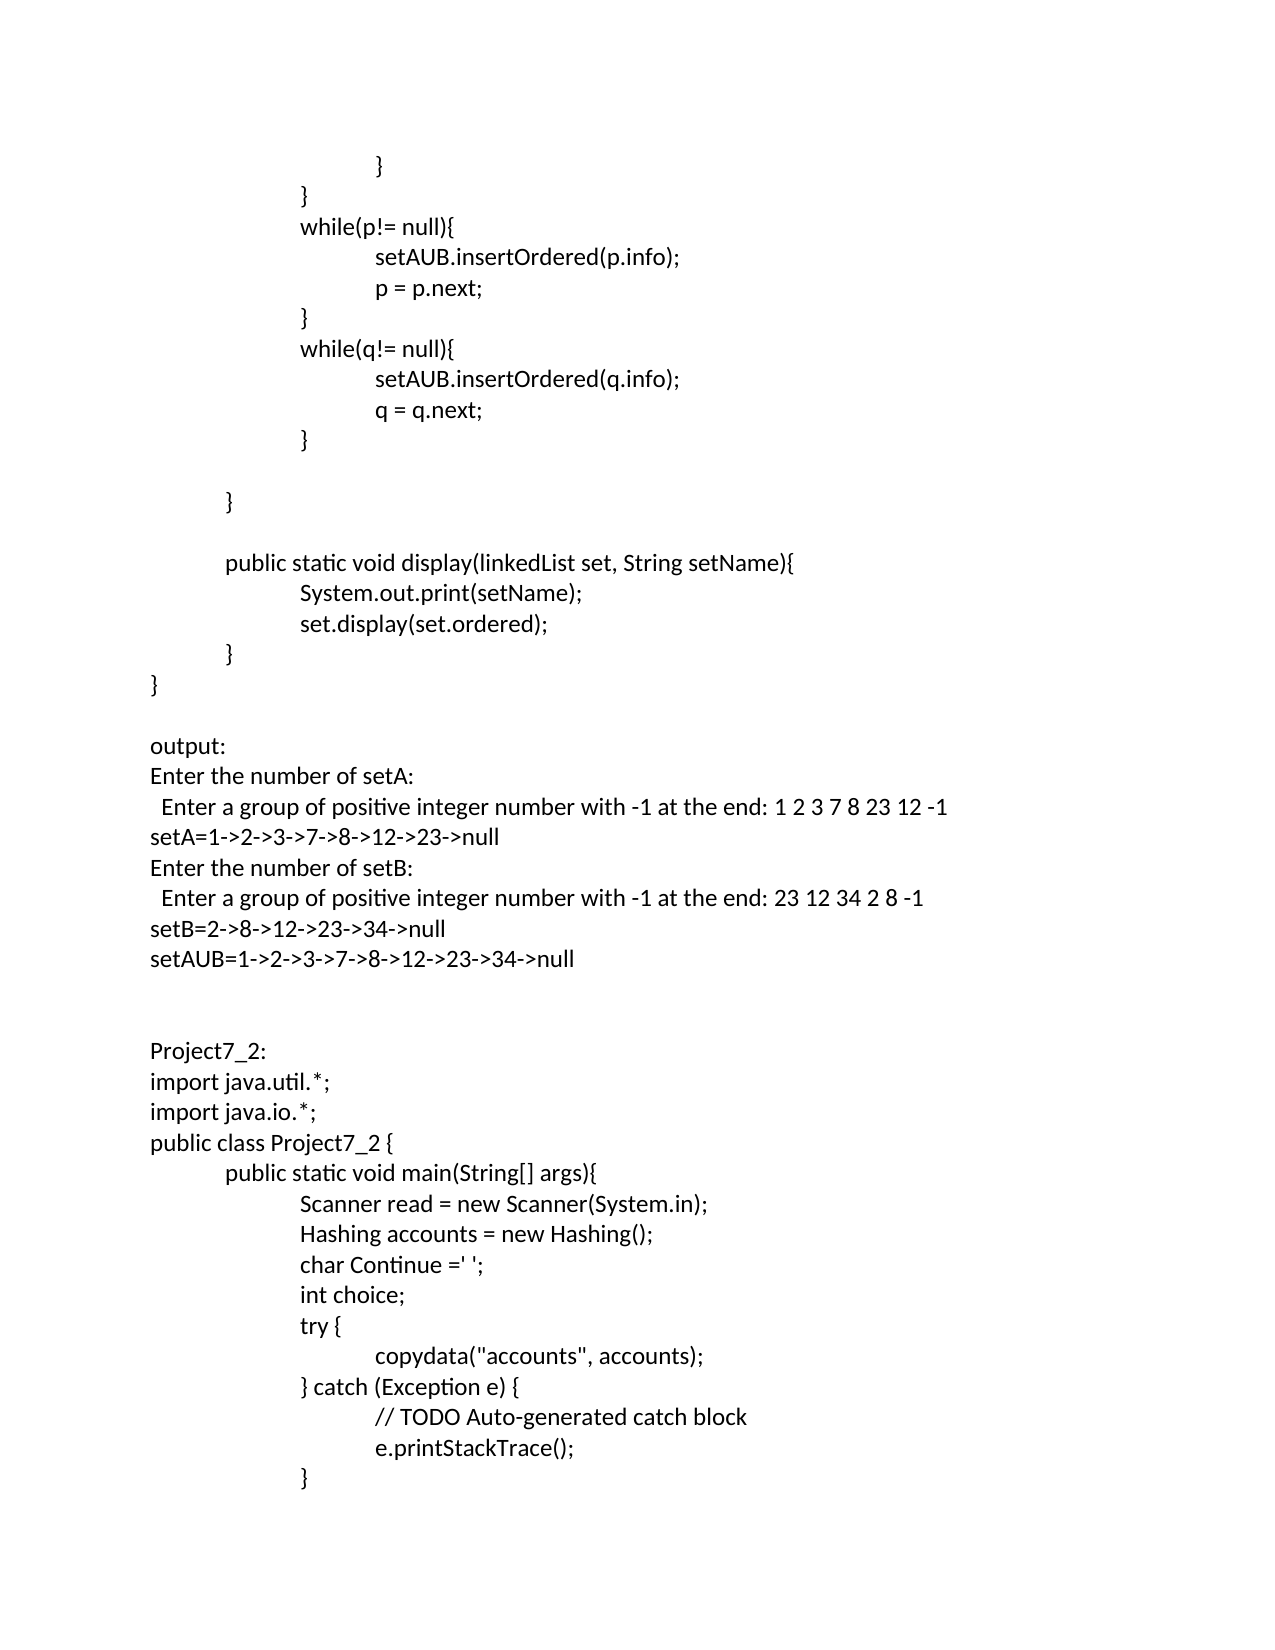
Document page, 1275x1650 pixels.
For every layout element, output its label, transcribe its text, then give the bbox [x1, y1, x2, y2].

text public static void display(linkedList set, String setName){ [150, 547, 1125, 577]
text e.printStackTrace(); [150, 1432, 1125, 1462]
text Hashing accounts = new Hashing(); [150, 1218, 1125, 1249]
text output: [150, 730, 1125, 760]
text } [150, 669, 1125, 699]
text } [150, 638, 1125, 669]
text while(p!= null){ [150, 211, 1125, 242]
text setAUB.insertOrdered(p.info); [150, 242, 1125, 272]
text Enter the number of setA: [150, 760, 1125, 791]
text import java.util.*; [150, 1066, 1125, 1096]
text Enter the number of setB: [150, 852, 1125, 882]
text Scanner read = new Scanner(System.in); [150, 1188, 1125, 1218]
text try { [150, 1310, 1125, 1340]
text } [150, 150, 1125, 181]
text p = p.next; [150, 272, 1125, 303]
text setAUB=1->2->3->7->8->12->23->34->null [150, 943, 1125, 974]
text Enter a group of positive integer number with -1 at the end: 1 2 3 7 8 23 12 -1 [150, 791, 1125, 821]
text setA=1->2->3->7->8->12->23->null [150, 821, 1125, 852]
text } [150, 486, 1125, 516]
text System.out.print(setName); [150, 577, 1125, 608]
text while(q!= null){ [150, 333, 1125, 364]
text public static void main(String[] args){ [150, 1157, 1125, 1188]
text int choice; [150, 1279, 1125, 1310]
text char Continue =' '; [150, 1249, 1125, 1279]
text setAUB.insertOrdered(q.info); [150, 364, 1125, 394]
text // TODO Auto-generated catch block [150, 1401, 1125, 1432]
text Project7_2: [150, 1035, 1125, 1066]
text } [150, 181, 1125, 211]
text copydata("accounts", accounts); [150, 1340, 1125, 1371]
text setB=2->8->12->23->34->null [150, 913, 1125, 943]
text } [150, 1462, 1125, 1493]
text public class Project7_2 { [150, 1127, 1125, 1157]
text } [150, 303, 1125, 333]
text } [150, 425, 1125, 455]
text } catch (Exception e) { [150, 1371, 1125, 1401]
text set.display(set.ordered); [150, 608, 1125, 638]
text import java.io.*; [150, 1096, 1125, 1127]
text q = q.next; [150, 394, 1125, 425]
text Enter a group of positive integer number with -1 at the end: 23 12 34 2 8 -1 [150, 882, 1125, 913]
